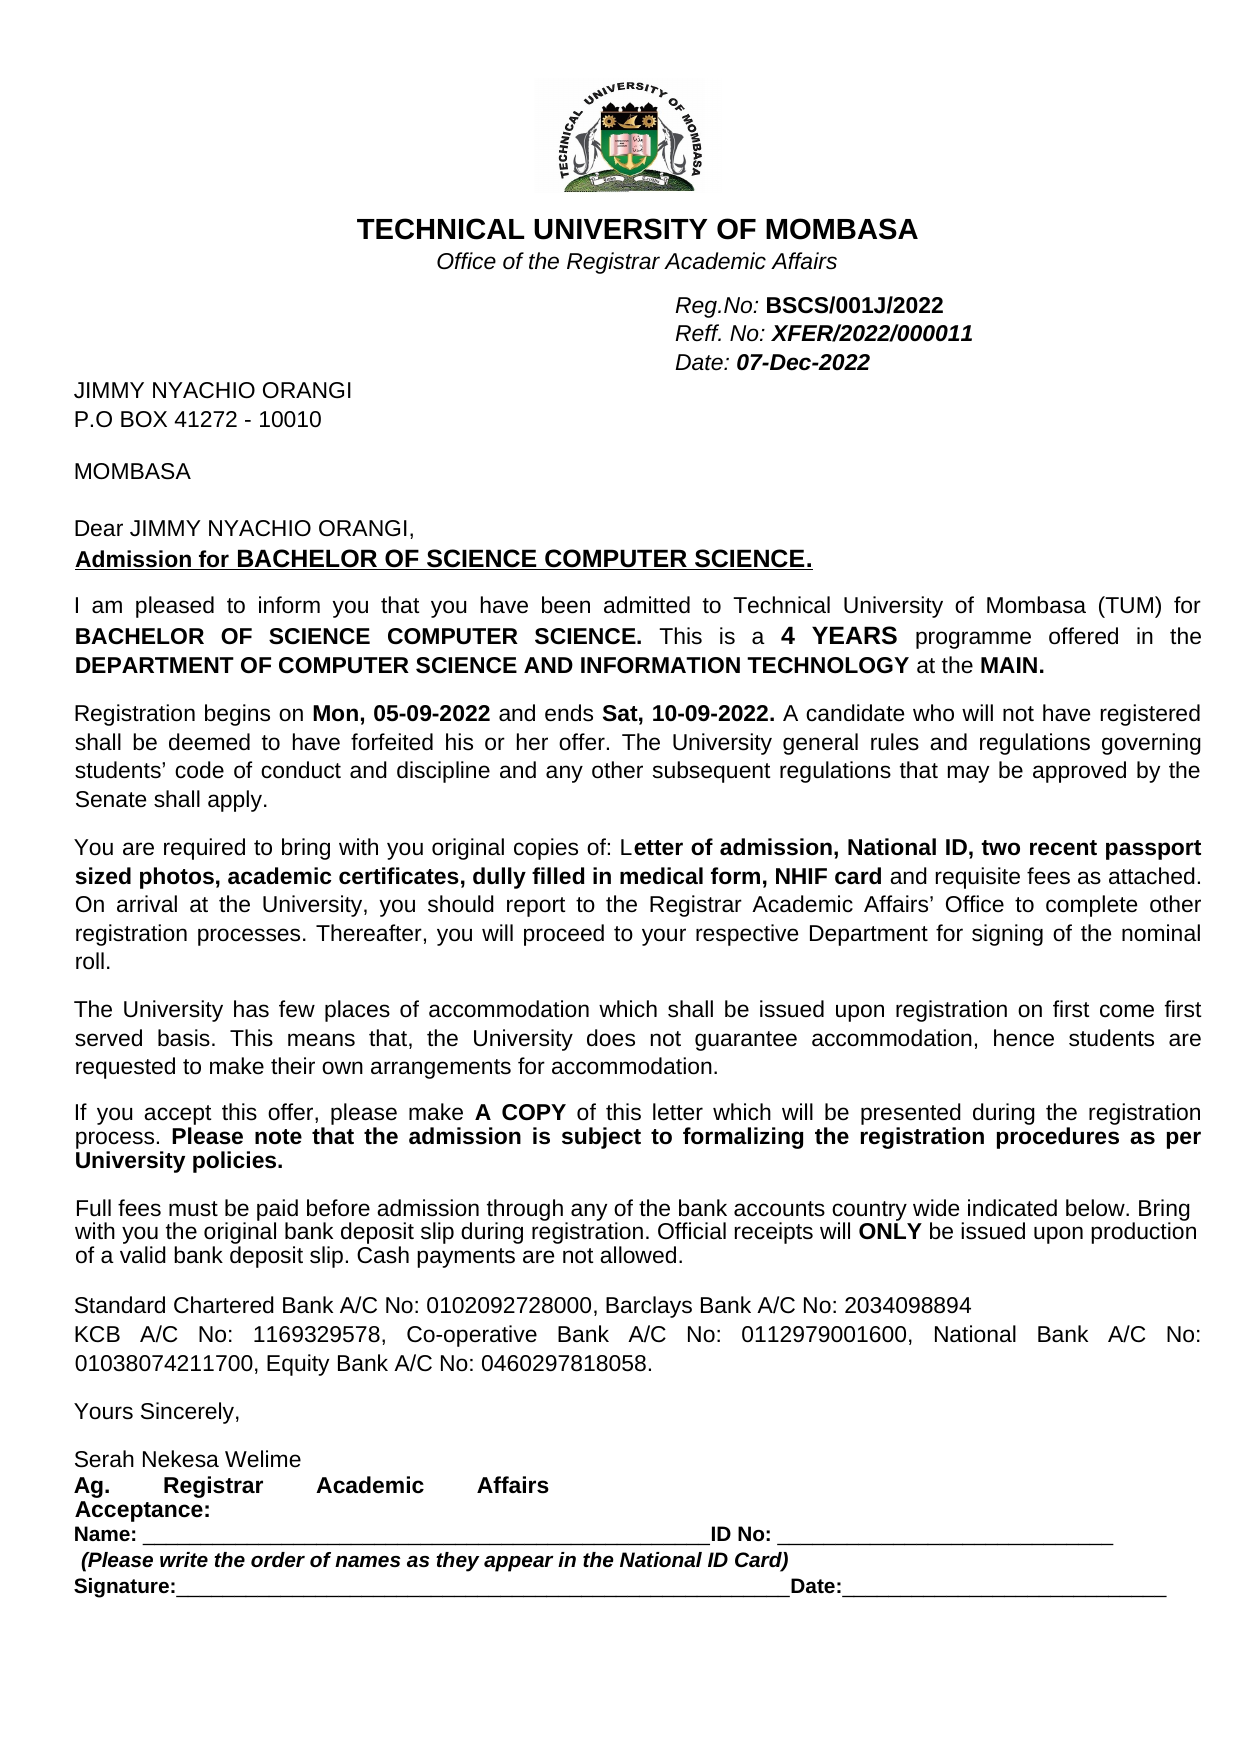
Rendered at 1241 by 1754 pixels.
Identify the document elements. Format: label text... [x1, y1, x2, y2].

text Reff. No: XFER/2022/000011 [675, 320, 1208, 346]
text Registration begins on Mon, 05-09-2022 and ends Sat, 10-09-2022. A candidate who will not have registered shall be deemed to have forfeited his or her offer. The University general rules and regulations governing students’ code of conduct and discipline and any other subsequent regulations that may be approved by the Senate shall apply. [73, 700, 1202, 812]
text Yours Sincerely, [73, 1398, 1202, 1424]
text Admission for BACHELOR OF SCIENCE COMPUTER SCIENCE. [75, 544, 1208, 573]
text KCB A/C No: 1169329578, Co-operative Bank A/C No: 0112979001600, National Bank A/C No: 01038074211700, Equity Bank A/C No: 0460297818058. [73, 1321, 1202, 1376]
text Reg.No: BSCS/001J/2022 [675, 292, 1208, 318]
text You are required to bring with you original copies of: Letter of admission, National ID, two recent passport sized photos, academic certificates, dully filled in medical form, NHIF card and requisite fees as attached. On arrival at the University, you should report to the Registrar Academic Affairs’ Office to complete other registration processes. Thereafter, you will proceed to your respective Department for signing of the nominal roll. [73, 834, 1202, 974]
text I am pleased to inform you that you have been admitted to Technical University of Mombasa (TUM) for BACHELOR OF SCIENCE COMPUTER SCIENCE. This is a 4 YEARS programme offered in the DEPARTMENT OF COMPUTER SCIENCE AND INFORMATION TECHNOLOGY at the MAIN. [73, 592, 1202, 678]
text Ag. Registrar Academic Affairs Acceptance: [73, 1475, 549, 1522]
text TECHNICAL UNIVERSITY OF MOMBASA [75, 212, 1201, 245]
text (Please write the order of names as they appear in the National ID Card) [75, 1548, 1208, 1572]
text Dear JIMMY NYACHIO ORANGI, [73, 515, 1202, 542]
text Serah Nekesa Welime [73, 1446, 1202, 1472]
text Full fees must be paid before admission through any of the bank accounts country wide indicated below. Bring with you the original bank deposit slip during registration. Official receipts will ONLY be issued upon production of a valid bank deposit slip. Cash payments are not allowed. [75, 1197, 1208, 1268]
text P.O BOX 41272 - 10010 [73, 406, 341, 432]
text Name: _________________________________________________ID No: _____________________________ [73, 1522, 1208, 1546]
text The University has few places of accommodation which shall be issued upon registration on first come first served basis. This means that, the University does not guarantee accommodation, hence students are requested to make their own arrangements for accommodation. [73, 996, 1202, 1080]
text MOMBASA [73, 458, 341, 485]
text If you accept this offer, please make A COPY of this letter which will be presented during the registration process. Please note that the admission is subject to formalizing the registration procedures as per University policies. [73, 1102, 1202, 1173]
text Date: 07-Dec-2022 [629, 348, 1208, 375]
text Standard Chartered Bank A/C No: 0102092728000, Barclays Bank A/C No: 2034098894 [73, 1292, 1202, 1319]
text JIMMY NYACHIO ORANGI [73, 377, 1202, 403]
picture [534, 78, 722, 193]
text Signature:_____________________________________________________Date:____________________________ [73, 1574, 1208, 1598]
text Office of the Registrar Academic Affairs [75, 248, 1201, 274]
